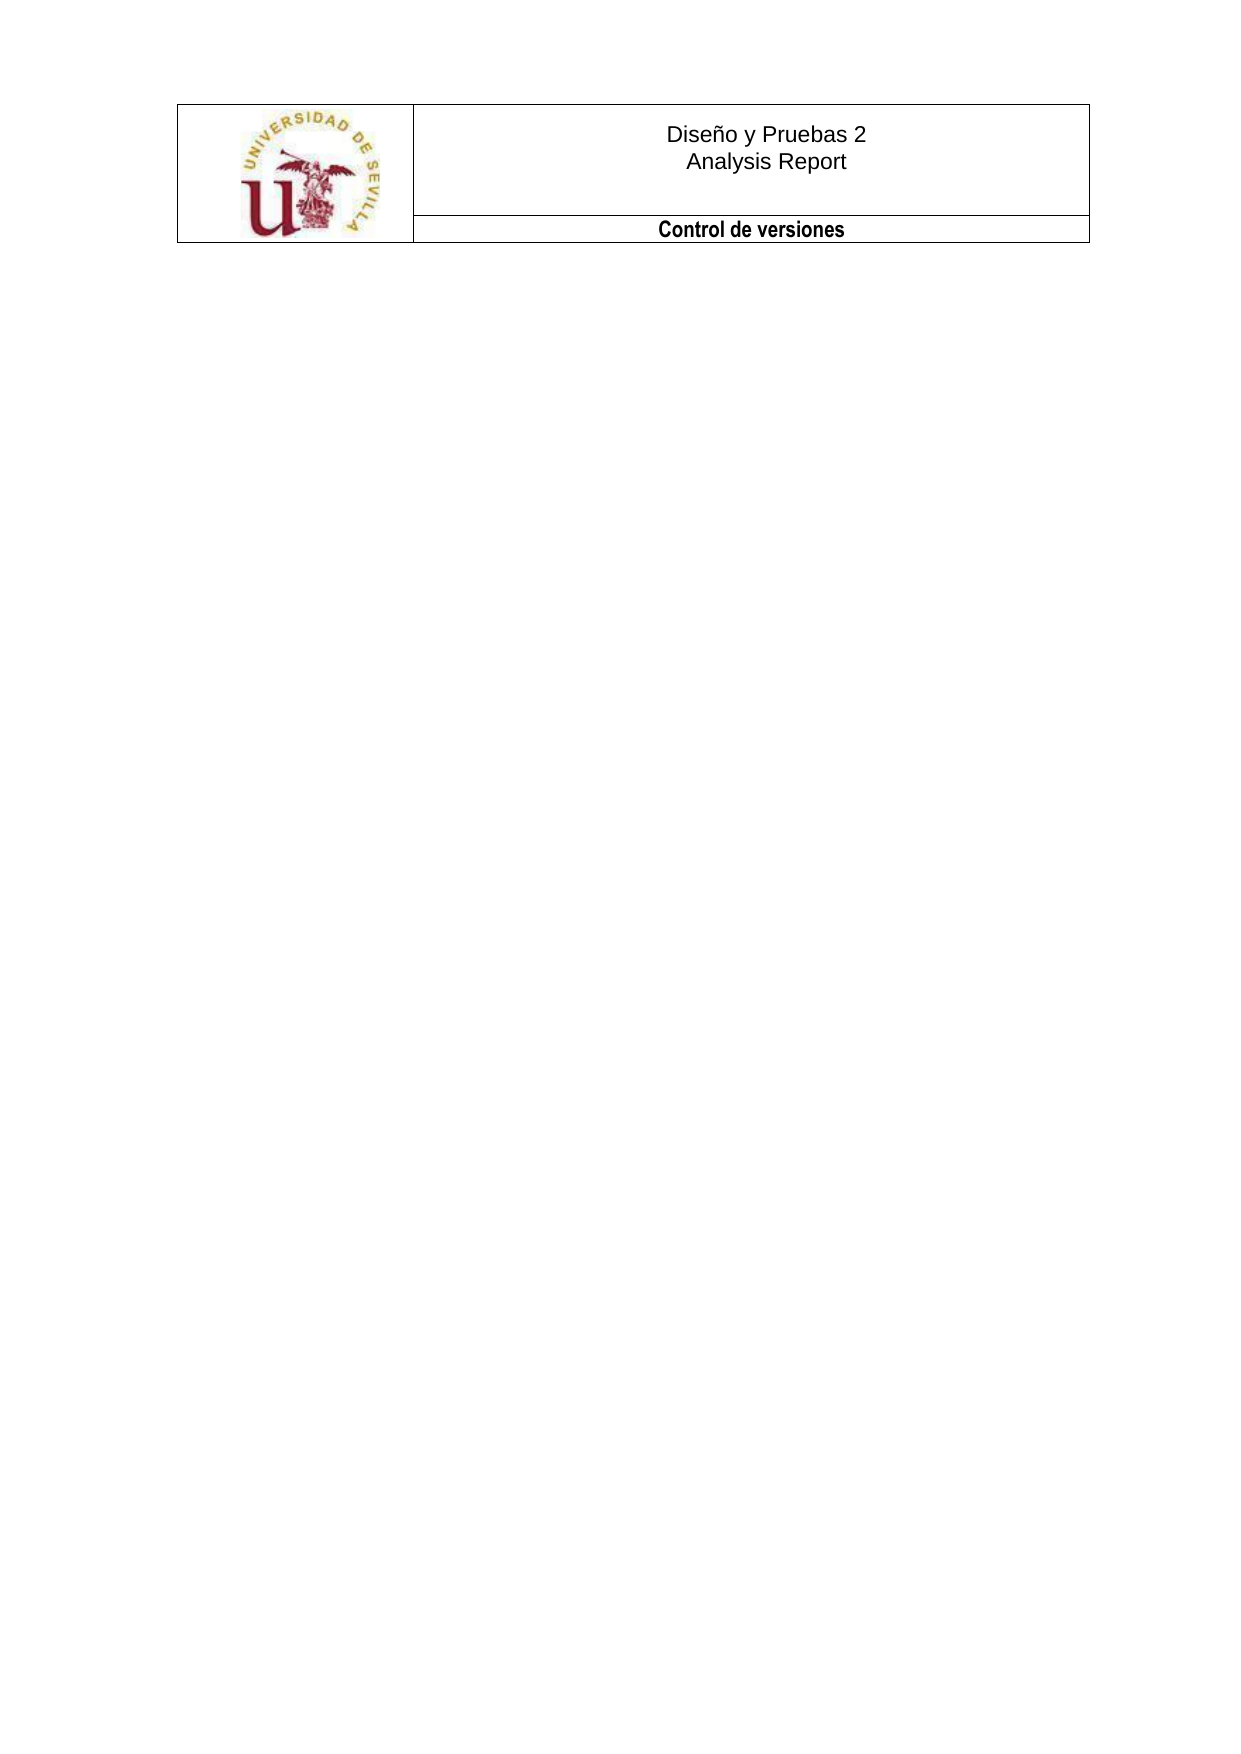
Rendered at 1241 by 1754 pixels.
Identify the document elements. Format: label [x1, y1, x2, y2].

picture [240, 109, 381, 238]
